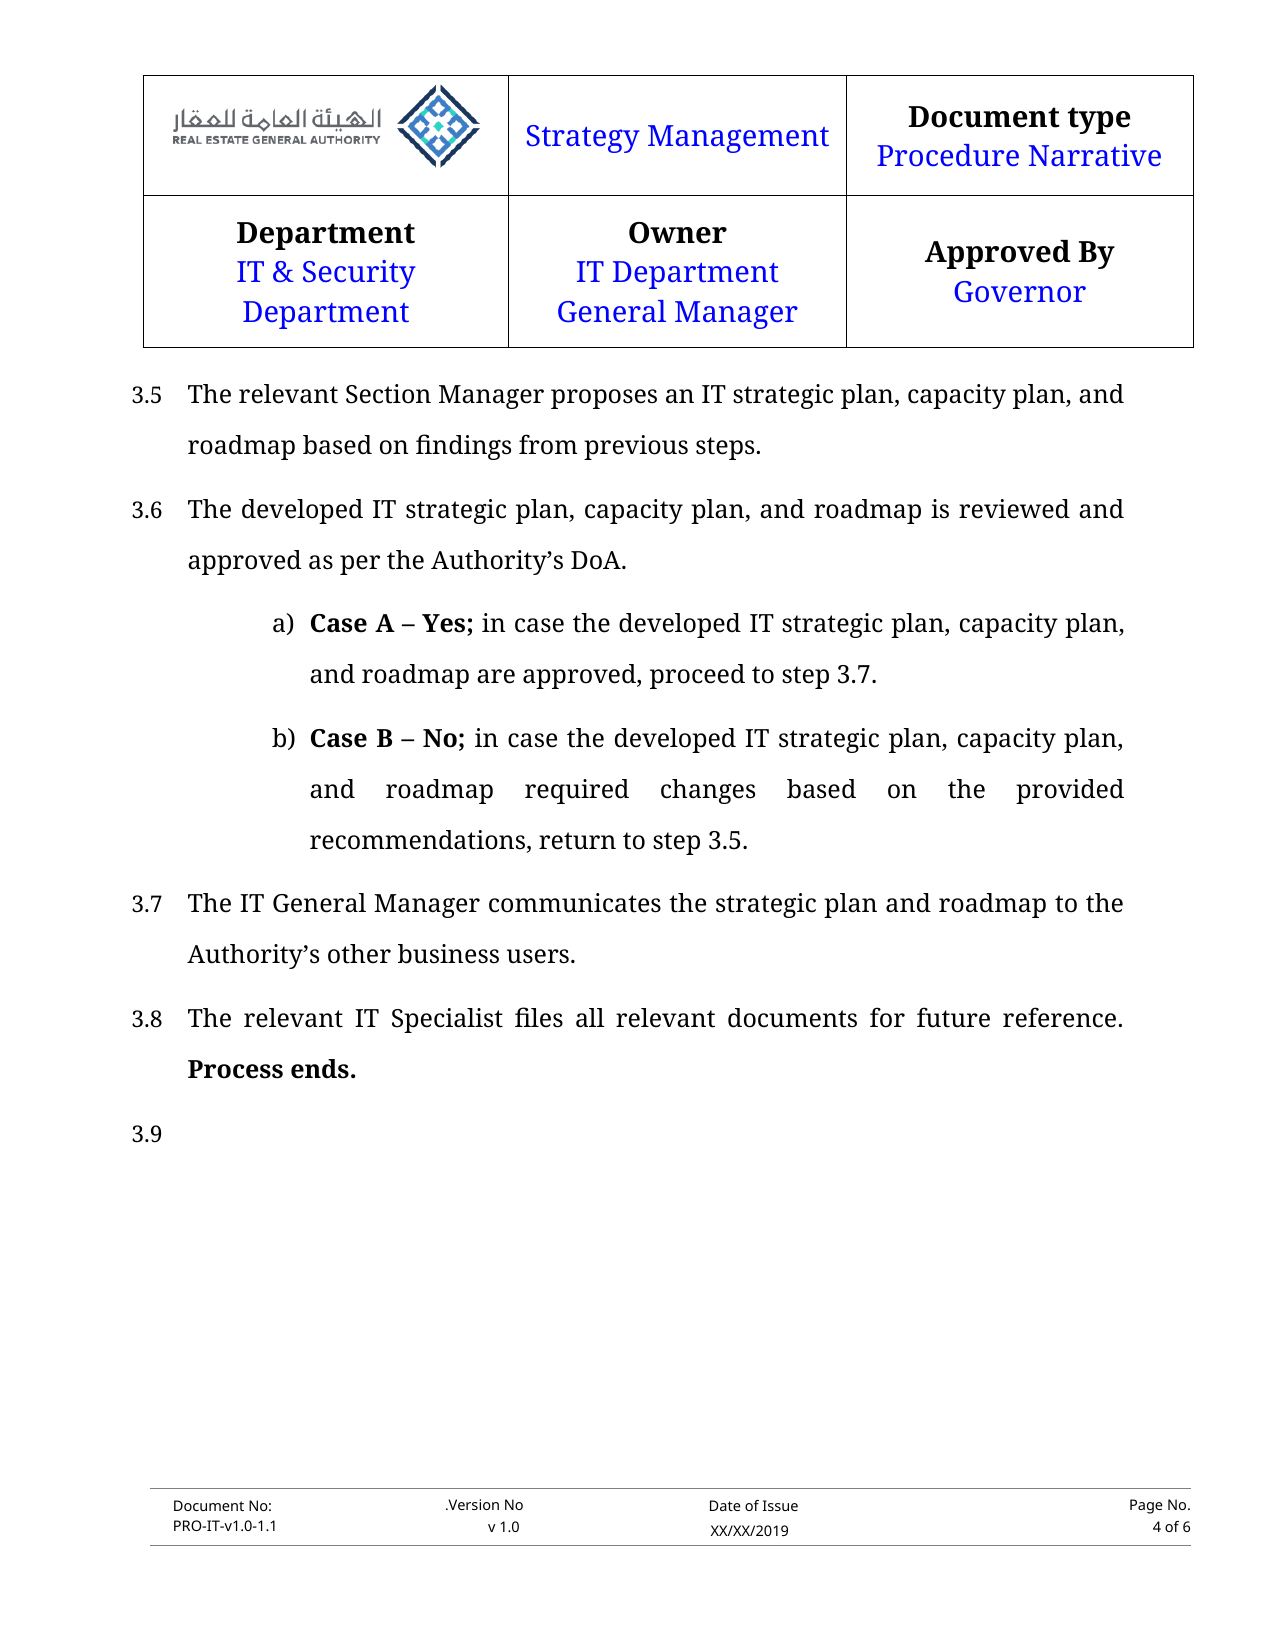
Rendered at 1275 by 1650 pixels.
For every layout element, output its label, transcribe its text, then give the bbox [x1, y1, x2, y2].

text The relevant Section Manager proposes an IT strategic plan, capacity plan, and roadmap based on findings from previous steps. [131, 377, 1125, 462]
text The IT General Manager communicates the strategic plan and roadmap to the Authority’s other business users. [131, 886, 1125, 971]
picture [166, 79, 487, 171]
text The developed IT strategic plan, capacity plan, and roadmap is reviewed and approved as per the Authority’s DoA. [131, 491, 1125, 576]
text Case B – No; in case the developed IT strategic plan, capacity plan, and roadmap required changes based on the provided recommendations, return to step 3.5. [272, 721, 1125, 857]
text The relevant IT Specialist files all relevant documents for future reference. Process ends. [131, 1001, 1125, 1086]
text Case A – Yes; in case the developed IT strategic plan, capacity plan, and roadmap are approved, proceed to step 3.7. [272, 606, 1125, 691]
